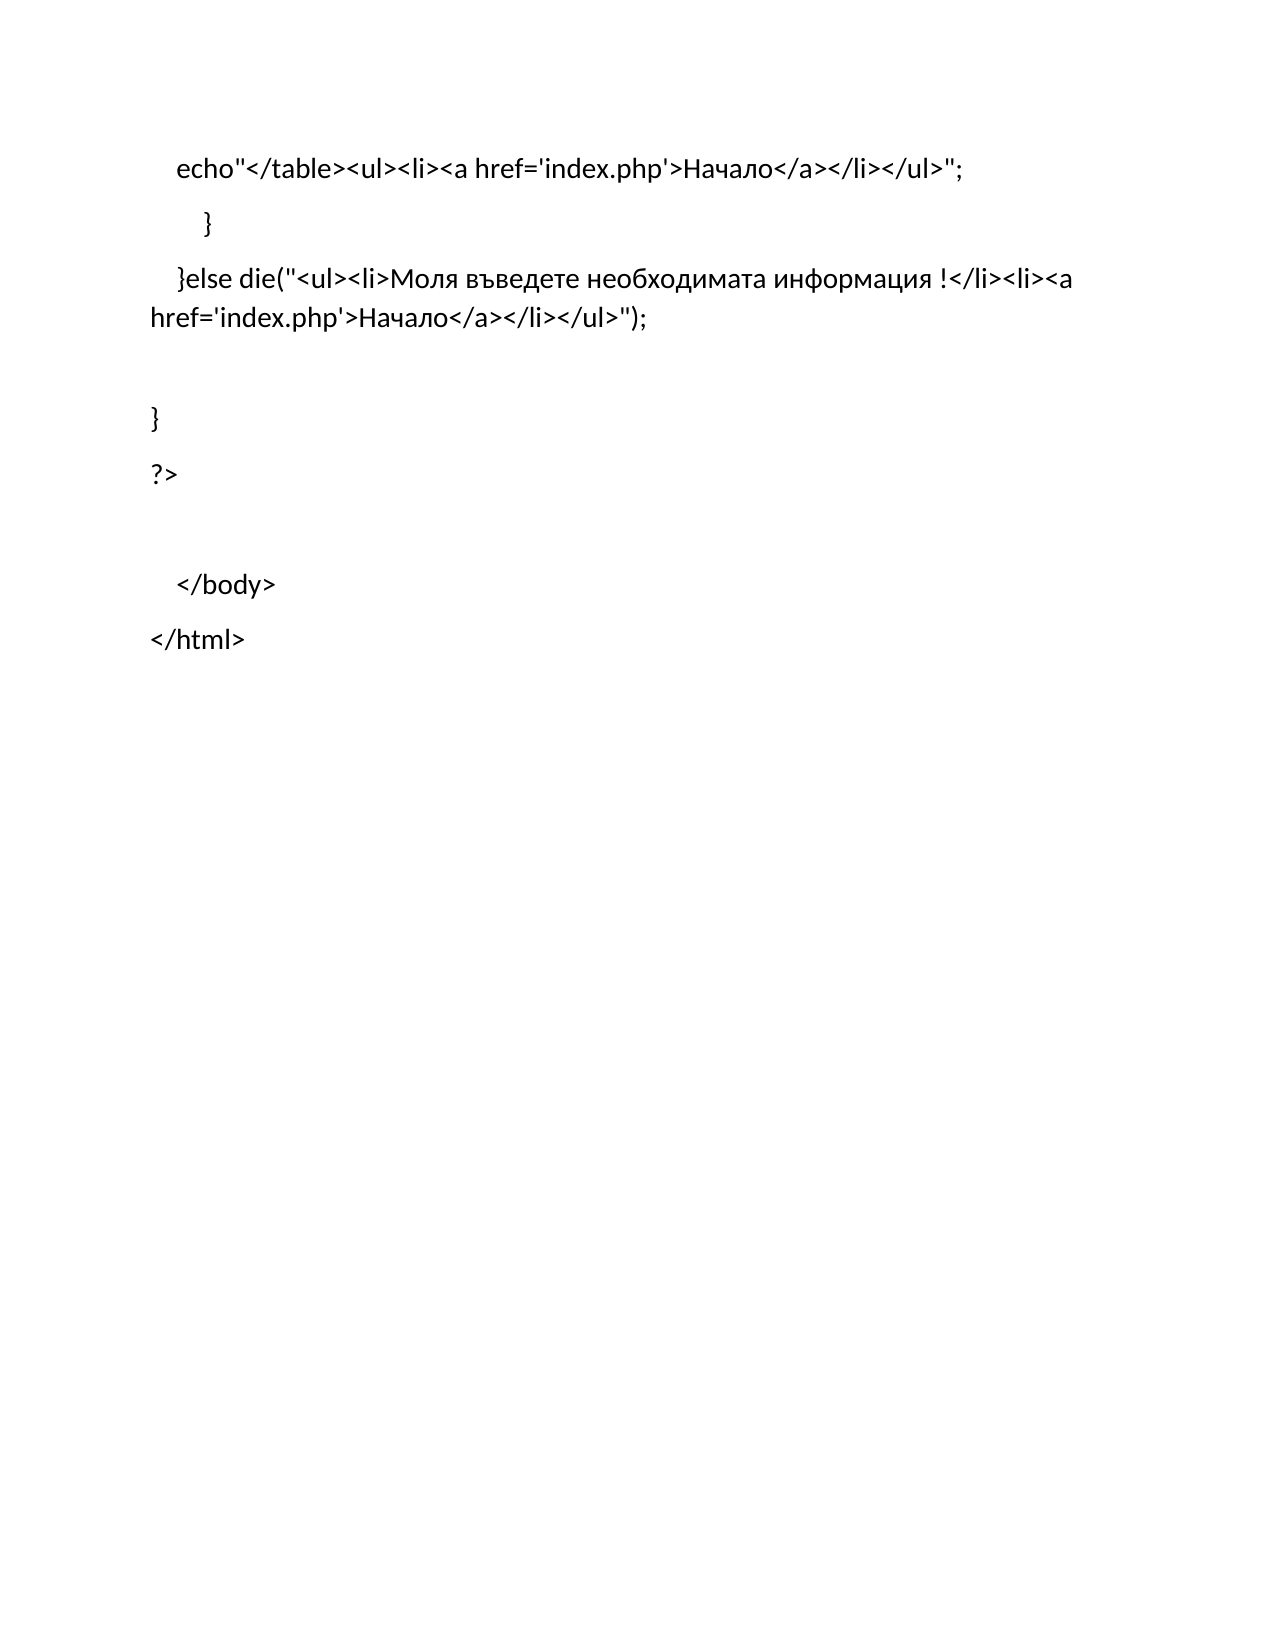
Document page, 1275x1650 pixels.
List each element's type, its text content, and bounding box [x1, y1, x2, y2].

text </body> [150, 566, 1125, 602]
text } [150, 205, 1125, 241]
text echo"</table><ul><li><a href='index.php'>Начало</a></li></ul>"; [150, 150, 1125, 186]
text ?> [150, 456, 1125, 491]
text </html> [150, 621, 1125, 657]
text }else die("<ul><li>Moля въведете необходимата информация !</li><li><a href='index.php'>Начало</a></li></ul>"); [150, 260, 1125, 334]
text } [150, 401, 1125, 436]
